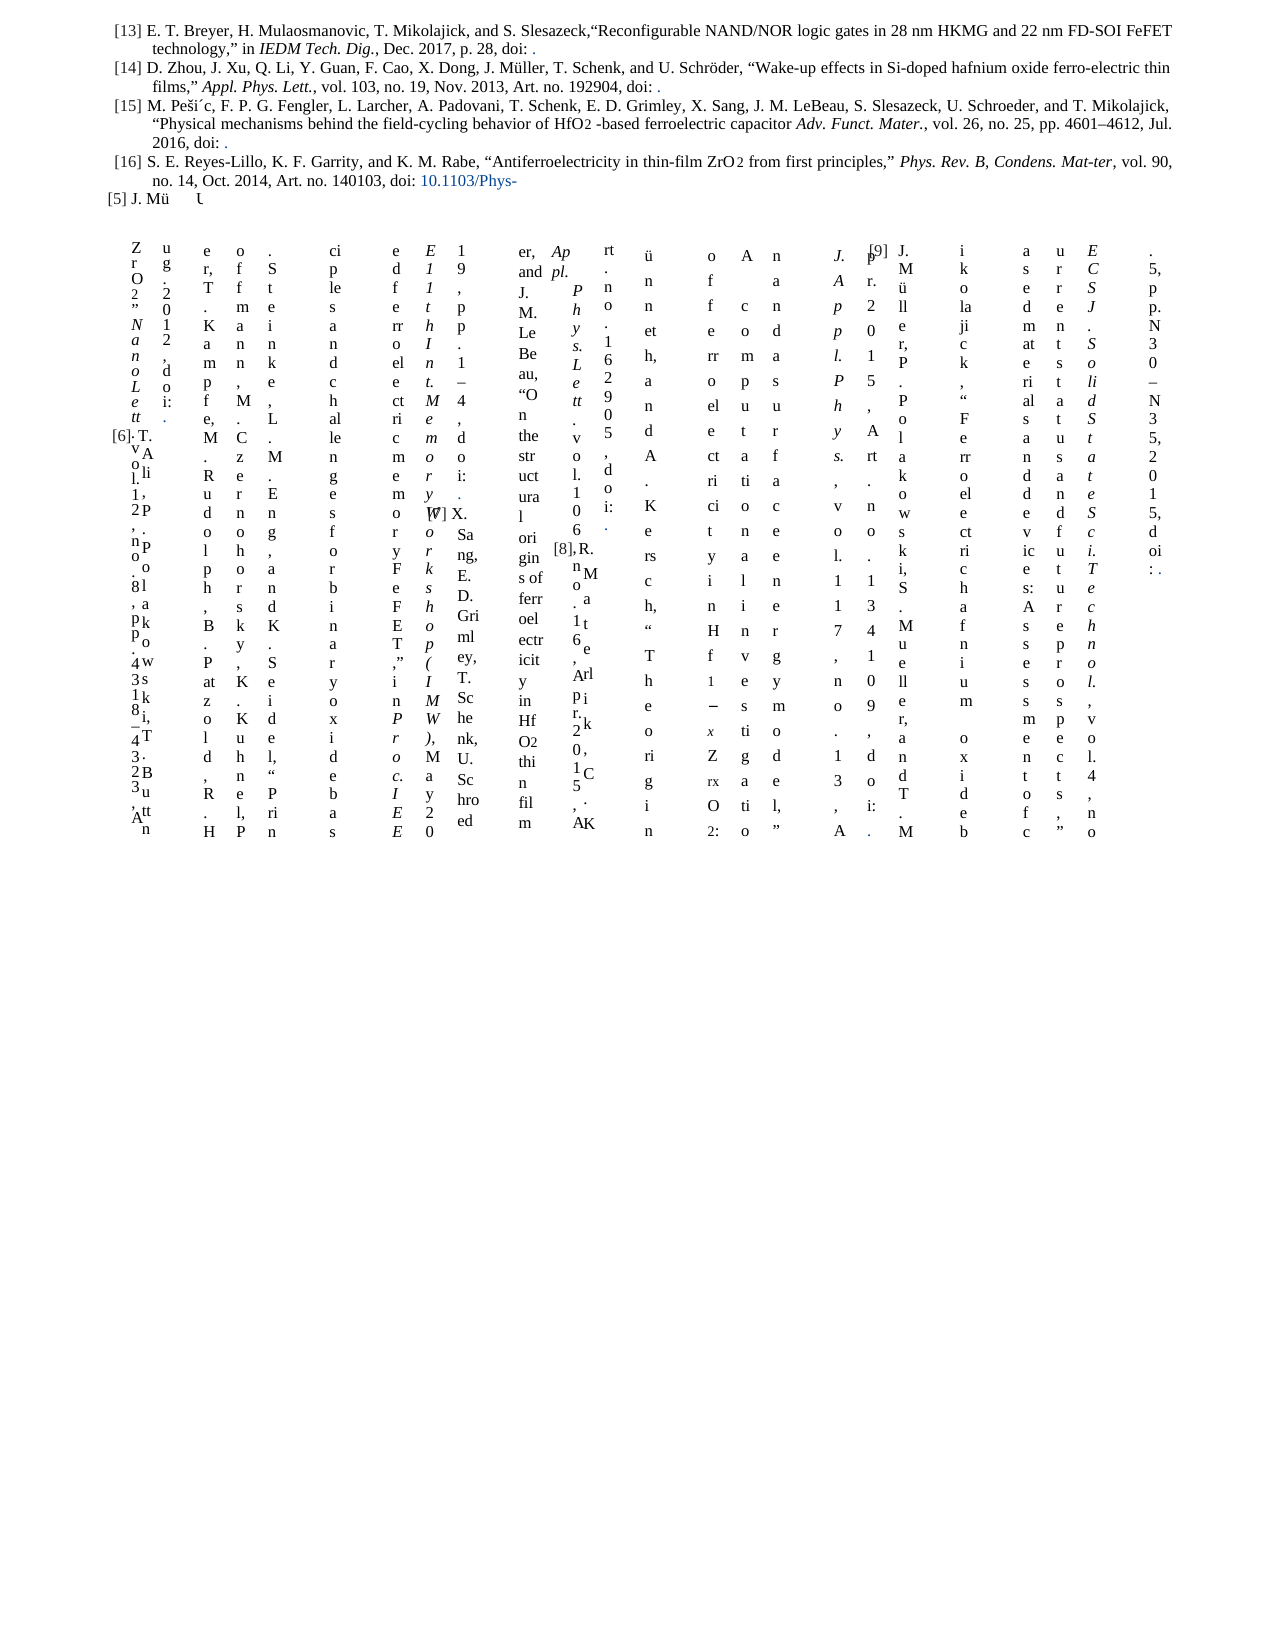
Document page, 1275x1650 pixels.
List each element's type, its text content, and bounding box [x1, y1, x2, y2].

text [9] J. Müller, P. Polakowski, S. Mueller, and T. Mikolajick, “Ferroelectric hafnium oxide based materials and devices: Assessment of current status and future prospects,” ECS J. Solid State Sci. Technol., vol. 4, no. 5, pp. N30–N35, 2015, doi: . [993, 241, 1035, 841]
text [8] R. Materlik, C. Künneth, and A. Kersch, “The origin of ferroelectricity in Hf1−xZrxO2: A computational investigation and a surface energy model,” J. Appl. Phys., vol. 117, no. 13, Apr. 2015, Art. no. 134109, doi: . [614, 241, 657, 841]
text [8] R. Materlik, C. Künneth, and A. Kersch, “The origin of ferroelectricity in Hf1−xZrxO2: A computational investigation and a surface energy model,” J. Appl. Phys., vol. 117, no. 13, Apr. 2015, Art. no. 134109, doi: . [678, 241, 720, 841]
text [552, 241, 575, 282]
text [14] D. Zhou, J. Xu, Q. Li, Y. Guan, F. Cao, X. Dong, J. Müller, T. Schenk, and U. Schröder, “Wake-up effects in Si-doped hafnium oxide ferro-electric thin films,” Appl. Phys. Lett., vol. 103, no. 19, Nov. 2013, Art. no. 192904, doi: . [114, 58, 1173, 96]
text [8] R. Materlik, C. Künneth, and A. Kersch, “The origin of ferroelectricity in Hf1−xZrxO2: A computational investigation and a surface energy model,” J. Appl. Phys., vol. 117, no. 13, Apr. 2015, Art. no. 134109, doi: . [804, 241, 846, 841]
text [15] M. Peši´c, F. P. G. Fengler, L. Larcher, A. Padovani, T. Schenk, E. D. Grimley, X. Sang, J. M. LeBeau, S. Slesazeck, U. Schroeder, and T. Mikolajick, “Physical mechanisms behind the field-cycling behavior of HfO2 -based ferroelectric capacitor Adv. Funct. Mater., vol. 26, no. 25, pp. 4601–4612, Jul. 2016, doi: . [114, 96, 1173, 152]
text [16] S. E. Reyes-Lillo, K. F. Garrity, and K. M. Rabe, “Antiferroelectricity in thin-film ZrO2 from first principles,” Phys. Rev. B, Condens. Mat-ter, vol. 90, no. 14, Oct. 2014, Art. no. 140103, doi: 10.1103/Phys- [114, 152, 1173, 190]
text [7] X. Sang, E. D. Grimley, T. Schenk, U. Schroeder, and J. M. LeBeau,“On the structural origins of ferroelectricity in HfO2 thin film Appl. [488, 241, 543, 833]
text [13] E. T. Breyer, H. Mulaosmanovic, T. Mikolajick, and S. Slesazeck,“Reconfigurable NAND/NOR logic gates in 28 nm HKMG and 22 nm FD-SOI FeFET technology,” in IEDM Tech. Dig., Dec. 2017, p. 28, doi: . [114, 21, 1173, 58]
text [6] T. Ali, P. Polakowski, T. Buttner, T. Kampfe, M. Rudolph, B. Patzold, R. Hoffmann, M. Czernohorsky, K. Kuhnel, P. Steinke, L. M. Eng, and K. Seidel, “Principles and challenges for binary oxide based ferroelectric memory FeFET,” in Proc. IEEE 11th Int. Memory Workshop (IMW), May 2019, pp. 1–4, doi: . [299, 241, 341, 841]
text [6] T. Ali, P. Polakowski, T. Buttner, T. Kampfe, M. Rudolph, B. Patzold, R. Hoffmann, M. Czernohorsky, K. Kuhnel, P. Steinke, L. M. Eng, and K. Seidel, “Principles and challenges for binary oxide based ferroelectric memory FeFET,” in Proc. IEEE 11th Int. Memory Workshop (IMW), May 2019, pp. 1–4, doi: . [362, 241, 404, 841]
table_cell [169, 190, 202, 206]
text [6] T. Ali, P. Polakowski, T. Buttner, T. Kampfe, M. Rudolph, B. Patzold, R. Hoffmann, M. Czernohorsky, K. Kuhnel, P. Steinke, L. M. Eng, and K. Seidel, “Principles and challenges for binary oxide based ferroelectric memory FeFET,” in Proc. IEEE 11th Int. Memory Workshop (IMW), May 2019, pp. 1–4, doi: . [173, 241, 215, 841]
text [9] J. Müller, P. Polakowski, S. Mueller, and T. Mikolajick, “Ferroelectric hafnium oxide based materials and devices: Assessment of current status and future prospects,” ECS J. Solid State Sci. Technol., vol. 4, no. 5, pp. N30–N35, 2015, doi: . [930, 241, 972, 841]
